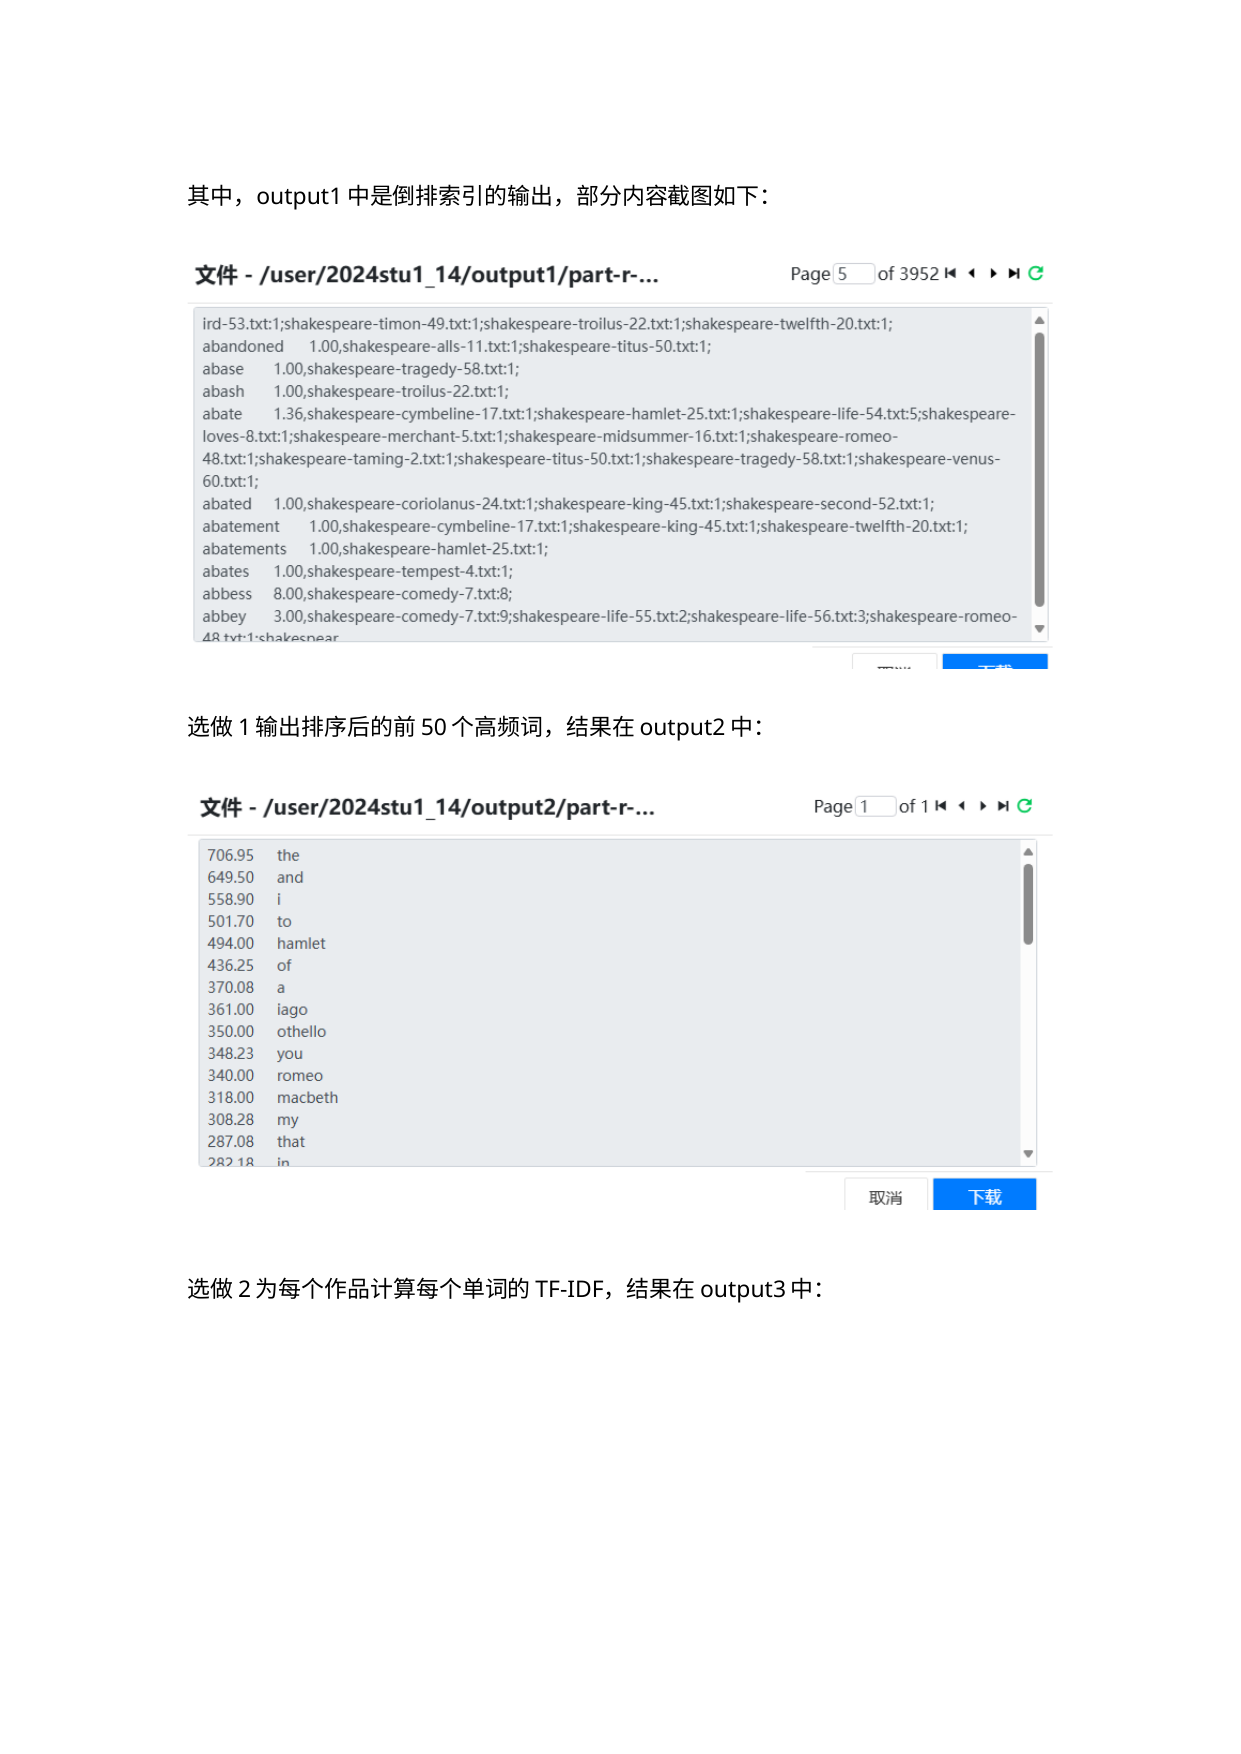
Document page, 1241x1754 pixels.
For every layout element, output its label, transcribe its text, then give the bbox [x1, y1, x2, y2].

text 选做1输出排序后的前50个高频词，结果在output2中： [187, 692, 1053, 757]
picture [187, 779, 1053, 1210]
picture [187, 248, 1053, 669]
text 选做2为每个作品计算每个单词的TF-IDF，结果在output3中： [187, 1256, 1053, 1321]
text 其中，output1中是倒排索引的输出，部分内容截图如下： [187, 162, 1053, 227]
